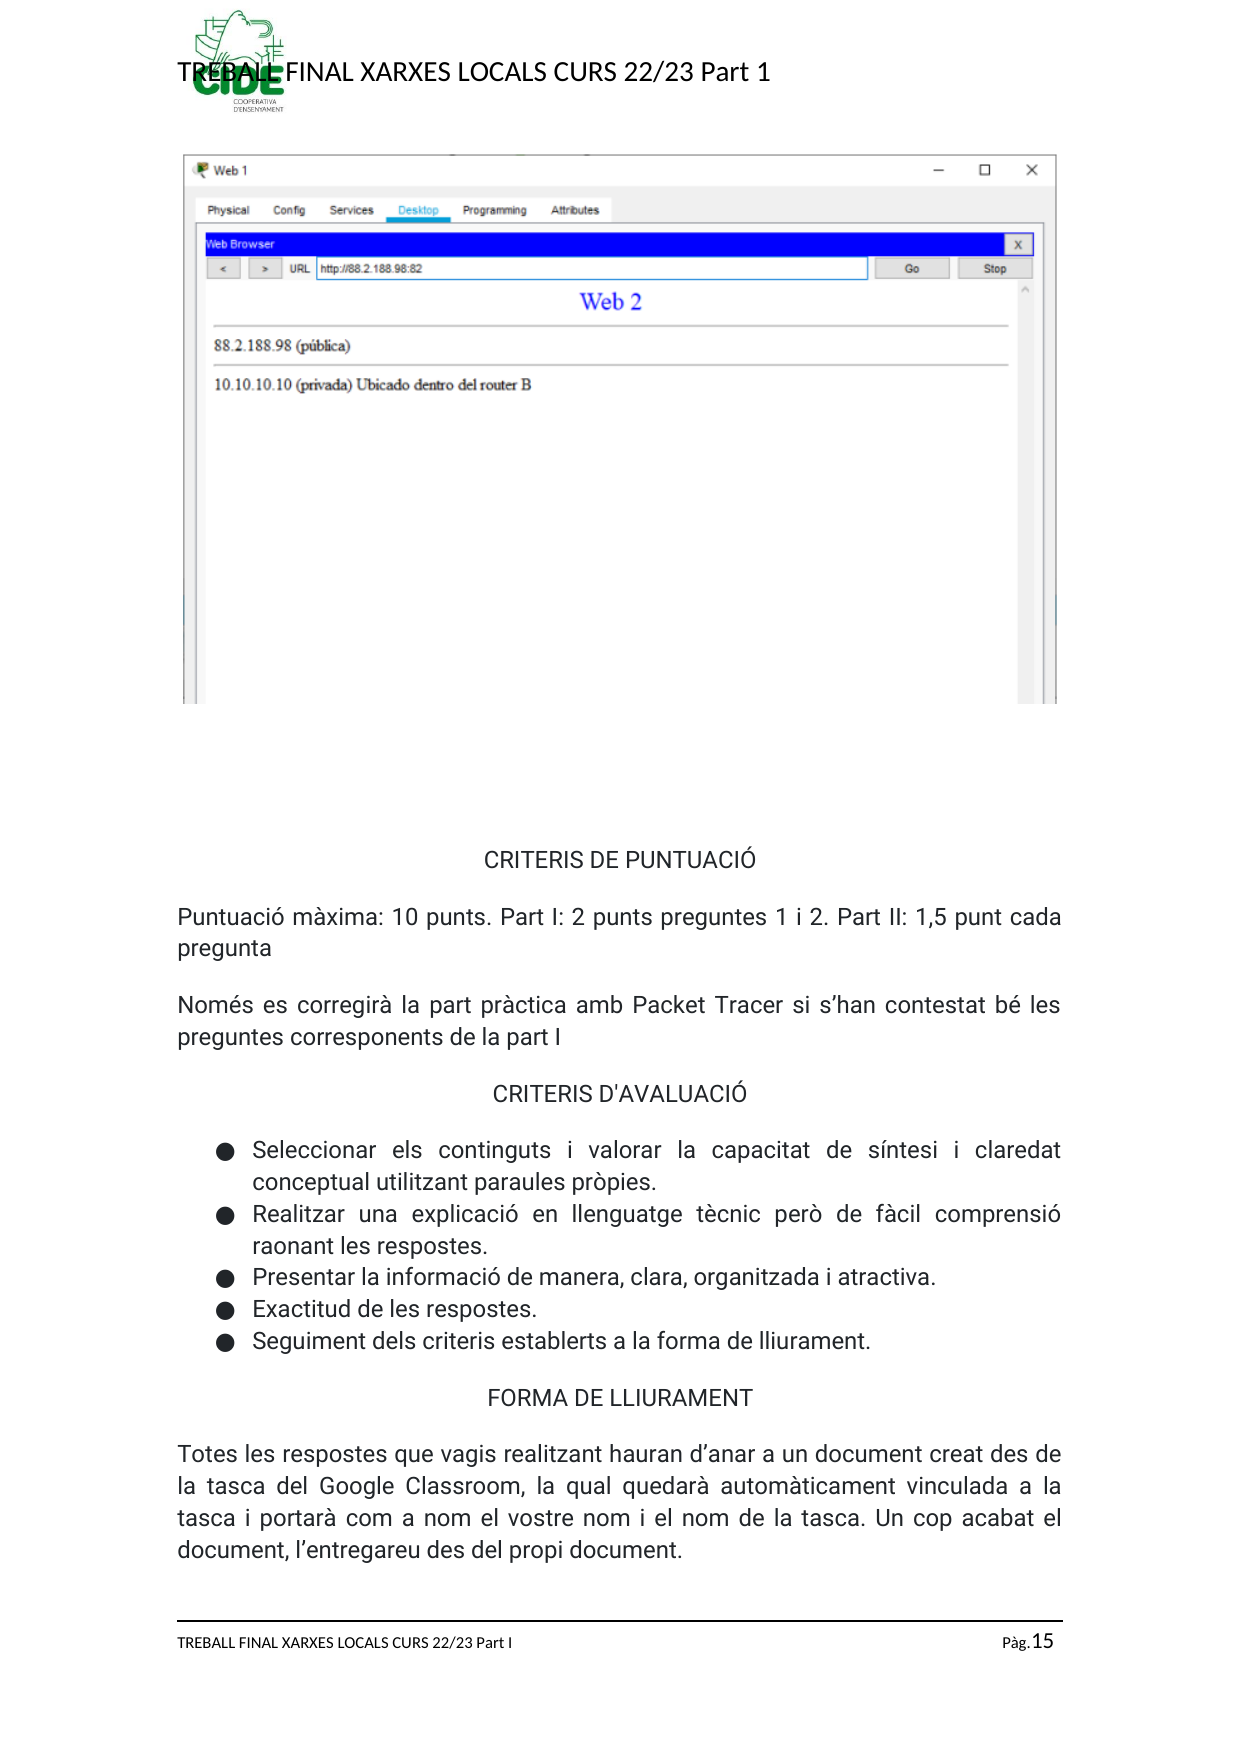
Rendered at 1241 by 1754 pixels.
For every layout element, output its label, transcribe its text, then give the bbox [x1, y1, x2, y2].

text CRITERIS D'AVALUACIÓ [177, 1080, 1063, 1108]
picture [177, 147, 1063, 704]
list Presentar la informació de manera, clara, organitzada i atractiva. [214, 1264, 1063, 1292]
list Seguiment dels criteris establerts a la forma de lliurament. [214, 1327, 1063, 1355]
text Puntuació màxima: 10 punts. Part I: 2 punts preguntes 1 i 2. Part II: 1,5 punt cada pregunta [177, 903, 1063, 963]
list Seleccionar els continguts i valorar la capacitat de síntesi i claredat conceptual utilitzant paraules pròpies. [214, 1137, 1063, 1196]
picture [177, 0, 302, 130]
text FORMA DE LLIURAMENT [177, 1384, 1063, 1412]
list Exactitud de les respostes. [214, 1295, 1063, 1323]
text Totes les respostes que vagis realitzant hauran d’anar a un document creat des de la tasca del Google Classroom, la qual quedarà automàticament vinculada a la tasca i portarà com a nom el vostre nom i el nom de la tasca. Un cop acabat el document, l’entregareu des del propi document. [177, 1441, 1063, 1564]
text Només es corregirà la part pràctica amb Packet Tracer si s’han contestat bé les preguntes corresponents de la part I [177, 991, 1063, 1051]
list Realitzar una explicació en llenguatge tècnic però de fàcil comprensió raonant les respostes. [214, 1200, 1063, 1260]
text CRITERIS DE PUNTUACIÓ [177, 846, 1063, 874]
